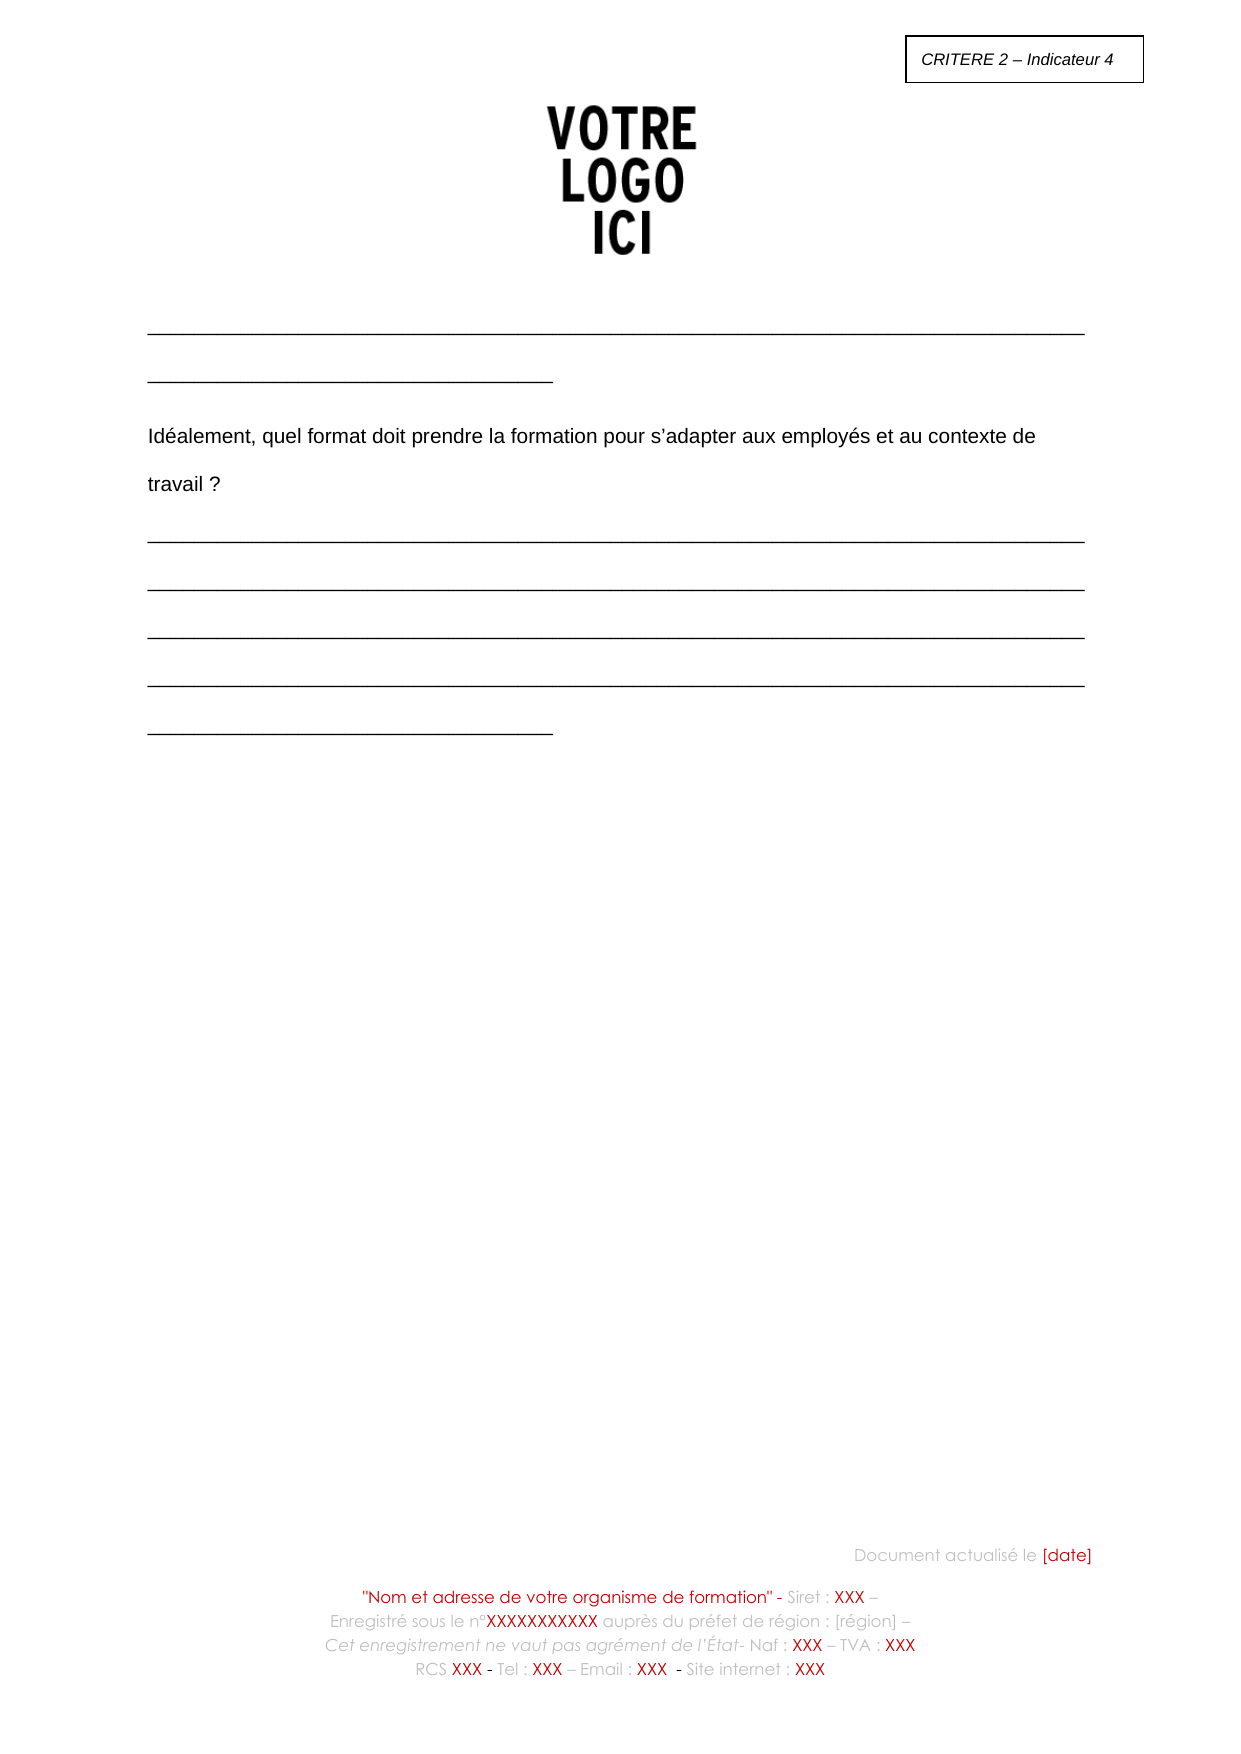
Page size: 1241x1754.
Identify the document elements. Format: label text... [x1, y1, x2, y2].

picture [516, 73, 725, 282]
text Idéalement, quel format doit prendre la formation pour s’adapter aux employés et au contexte de travail ? _______________________________________________________________________________________________________________________________________________________________________________________________________________________________________________________________________________________________________________________________________________________________________ [148, 424, 1093, 736]
